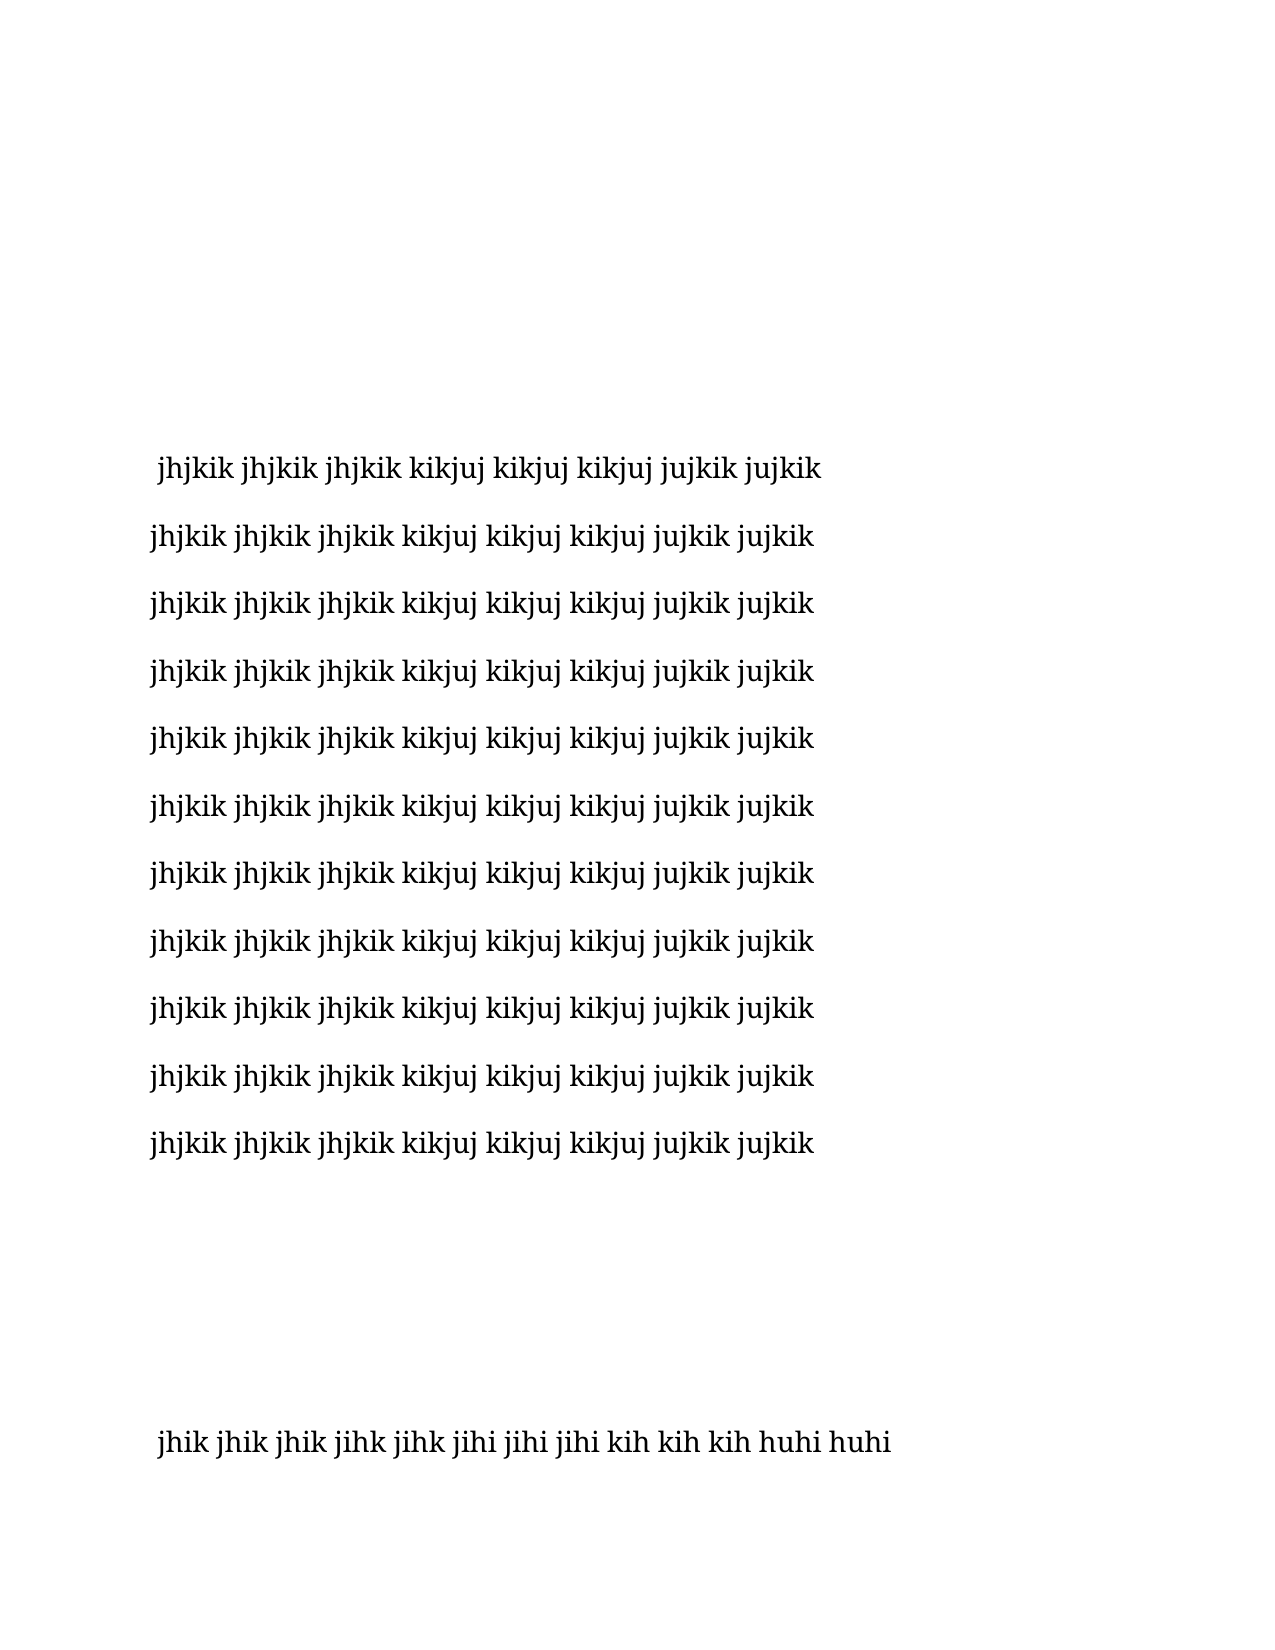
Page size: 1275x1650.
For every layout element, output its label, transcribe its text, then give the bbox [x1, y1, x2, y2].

text jhjkik jhjkik jhjkik kikjuj kikjuj kikjuj jujkik jujkik [150, 786, 1125, 824]
text jhjkik jhjkik jhjkik kikjuj kikjuj kikjuj jujkik jujkik [150, 1124, 1125, 1162]
text jhjkik jhjkik jhjkik kikjuj kikjuj kikjuj jujkik jujkik [150, 854, 1125, 892]
text jhjkik jhjkik jhjkik kikjuj kikjuj kikjuj jujkik jujkik [150, 719, 1125, 757]
text jhjkik jhjkik jhjkik kikjuj kikjuj kikjuj jujkik jujkik [150, 516, 1125, 554]
text jhjkik jhjkik jhjkik kikjuj kikjuj kikjuj jujkik jujkik [150, 584, 1125, 622]
text jhjkik jhjkik jhjkik kikjuj kikjuj kikjuj jujkik jujkik [150, 989, 1125, 1027]
text jhjkik jhjkik jhjkik kikjuj kikjuj kikjuj jujkik jujkik [150, 1056, 1125, 1094]
text jhjkik jhjkik jhjkik kikjuj kikjuj kikjuj jujkik jujkik [150, 651, 1125, 689]
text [150, 1422, 1125, 1461]
text jhjkik jhjkik jhjkik kikjuj kikjuj kikjuj jujkik jujkik [150, 921, 1125, 959]
text jhjkik jhjkik jhjkik kikjuj kikjuj kikjuj jujkik jujkik [150, 449, 1125, 487]
